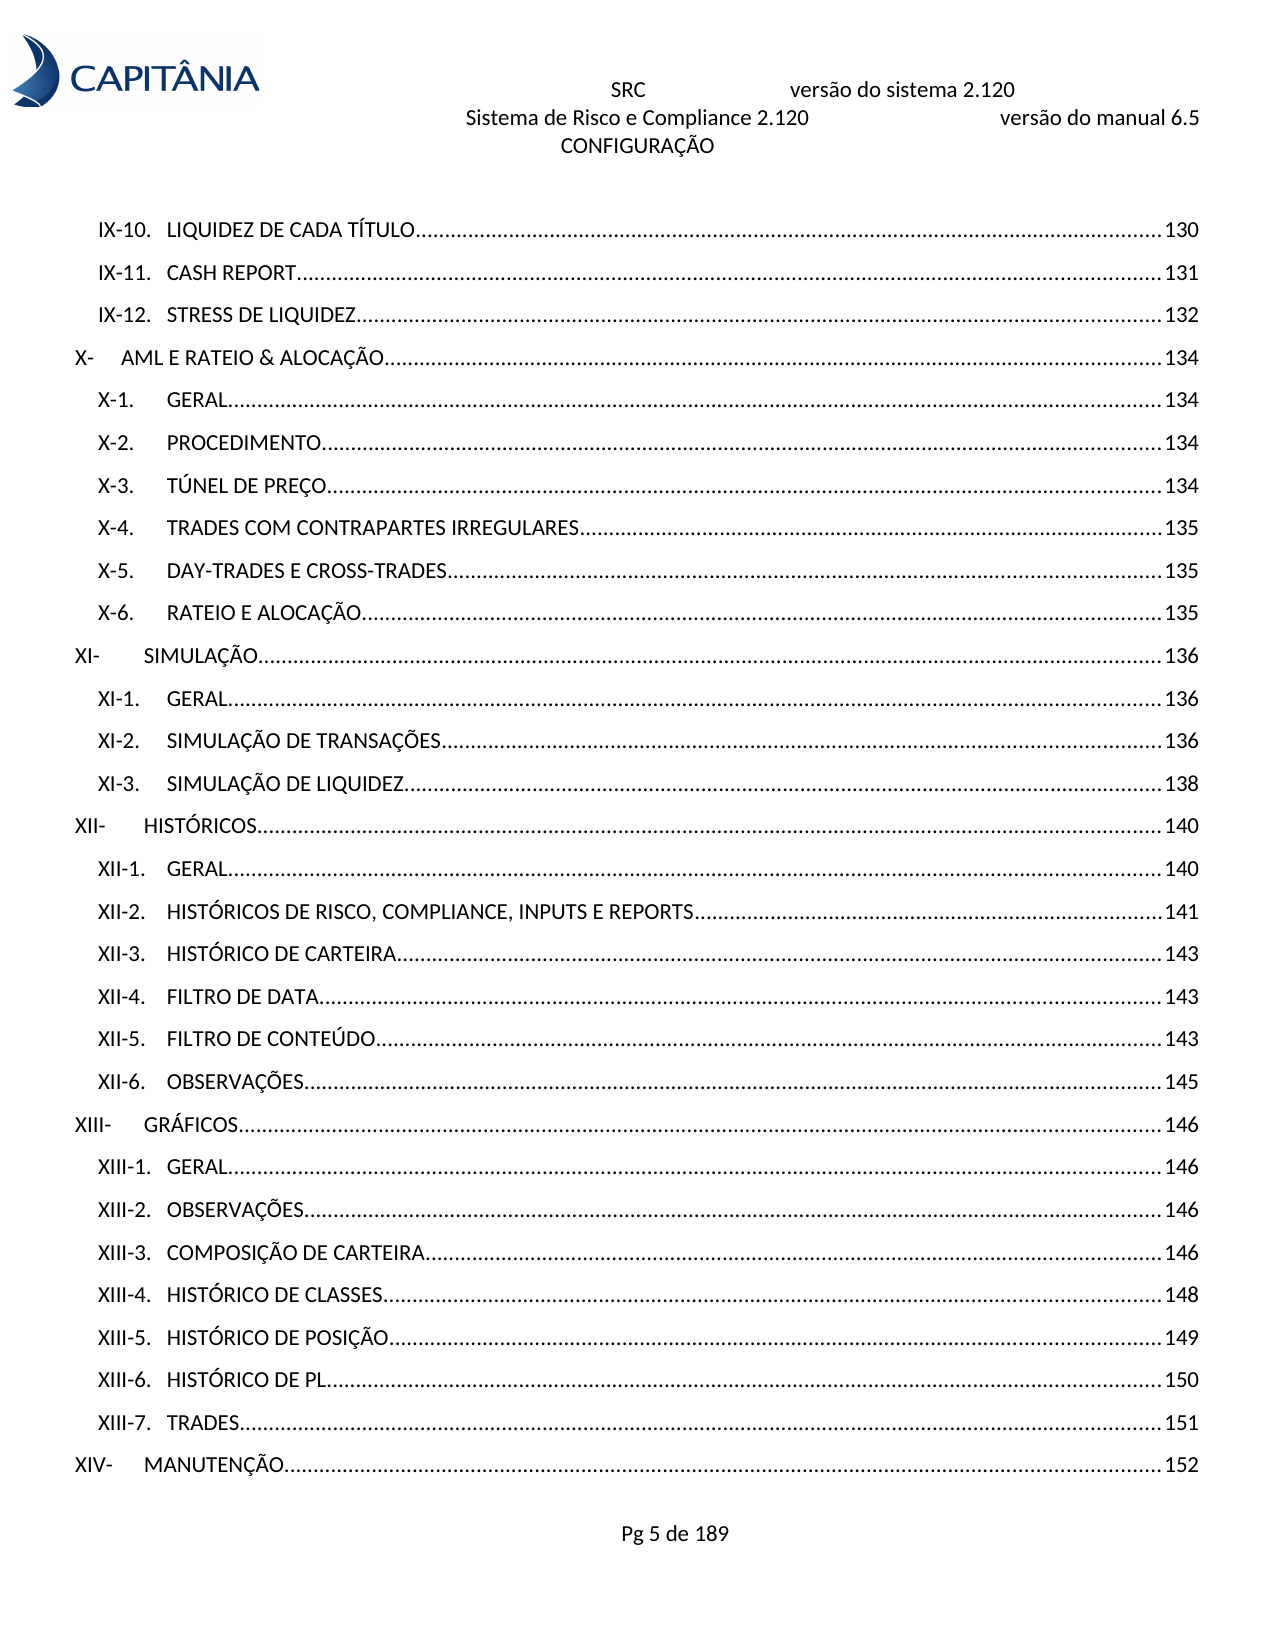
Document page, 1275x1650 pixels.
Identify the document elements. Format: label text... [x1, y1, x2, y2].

text XII- HISTÓRICOS 140 [75, 812, 1200, 839]
text XII-3. HISTÓRICO DE CARTEIRA 143 [98, 939, 1200, 967]
text X-1. GERAL 134 [98, 386, 1200, 413]
text X-2. PROCEDIMENTO 134 [98, 428, 1200, 456]
text X-6. RATEIO E ALOCAÇÃO 135 [98, 598, 1200, 627]
text XII-6. OBSERVAÇÕES 145 [98, 1067, 1200, 1095]
text XIII-2. OBSERVAÇÕES 146 [98, 1195, 1200, 1223]
picture [12, 34, 260, 107]
text XIII-7. TRADES 151 [98, 1408, 1200, 1436]
text XII-5. FILTRO DE CONTEÚDO 143 [98, 1024, 1200, 1053]
text XII-4. FILTRO DE DATA 143 [98, 982, 1200, 1010]
text XIII-3. COMPOSIÇÃO DE CARTEIRA 146 [98, 1238, 1200, 1266]
text XIII- GRÁFICOS 146 [75, 1110, 1200, 1138]
text XIII-6. HISTÓRICO DE PL 150 [98, 1365, 1200, 1393]
text IX-10. LIQUIDEZ DE CADA TÍTULO 130 [98, 215, 1200, 243]
text XII-1. GERAL 140 [98, 854, 1200, 882]
text XI-2. SIMULAÇÃO DE TRANSAÇÕES 136 [98, 726, 1200, 754]
text XI-3. SIMULAÇÃO DE LIQUIDEZ 138 [98, 769, 1200, 797]
text X-5. DAY-TRADES E CROSS-TRADES 135 [98, 556, 1200, 584]
text XI- SIMULAÇÃO 136 [75, 641, 1200, 669]
text IX-11. CASH REPORT 131 [98, 258, 1200, 286]
text XIII-1. GERAL 146 [98, 1152, 1200, 1180]
text XII-2. HISTÓRICOS DE RISCO, COMPLIANCE, INPUTS E REPORTS 141 [98, 897, 1200, 925]
text XI-1. GERAL 136 [98, 684, 1200, 712]
text X- AML E RATEIO & ALOCAÇÃO 134 [75, 343, 1200, 371]
text IX-12. STRESS DE LIQUIDEZ 132 [98, 300, 1200, 328]
text X-4. TRADES COM CONTRAPARTES IRREGULARES 135 [98, 513, 1200, 541]
text XIII-5. HISTÓRICO DE POSIÇÃO 149 [98, 1323, 1200, 1351]
text XIII-4. HISTÓRICO DE CLASSES 148 [98, 1280, 1200, 1308]
text XIV- MANUTENÇÃO 152 [75, 1451, 1200, 1479]
text X-3. TÚNEL DE PREÇO 134 [98, 471, 1200, 499]
